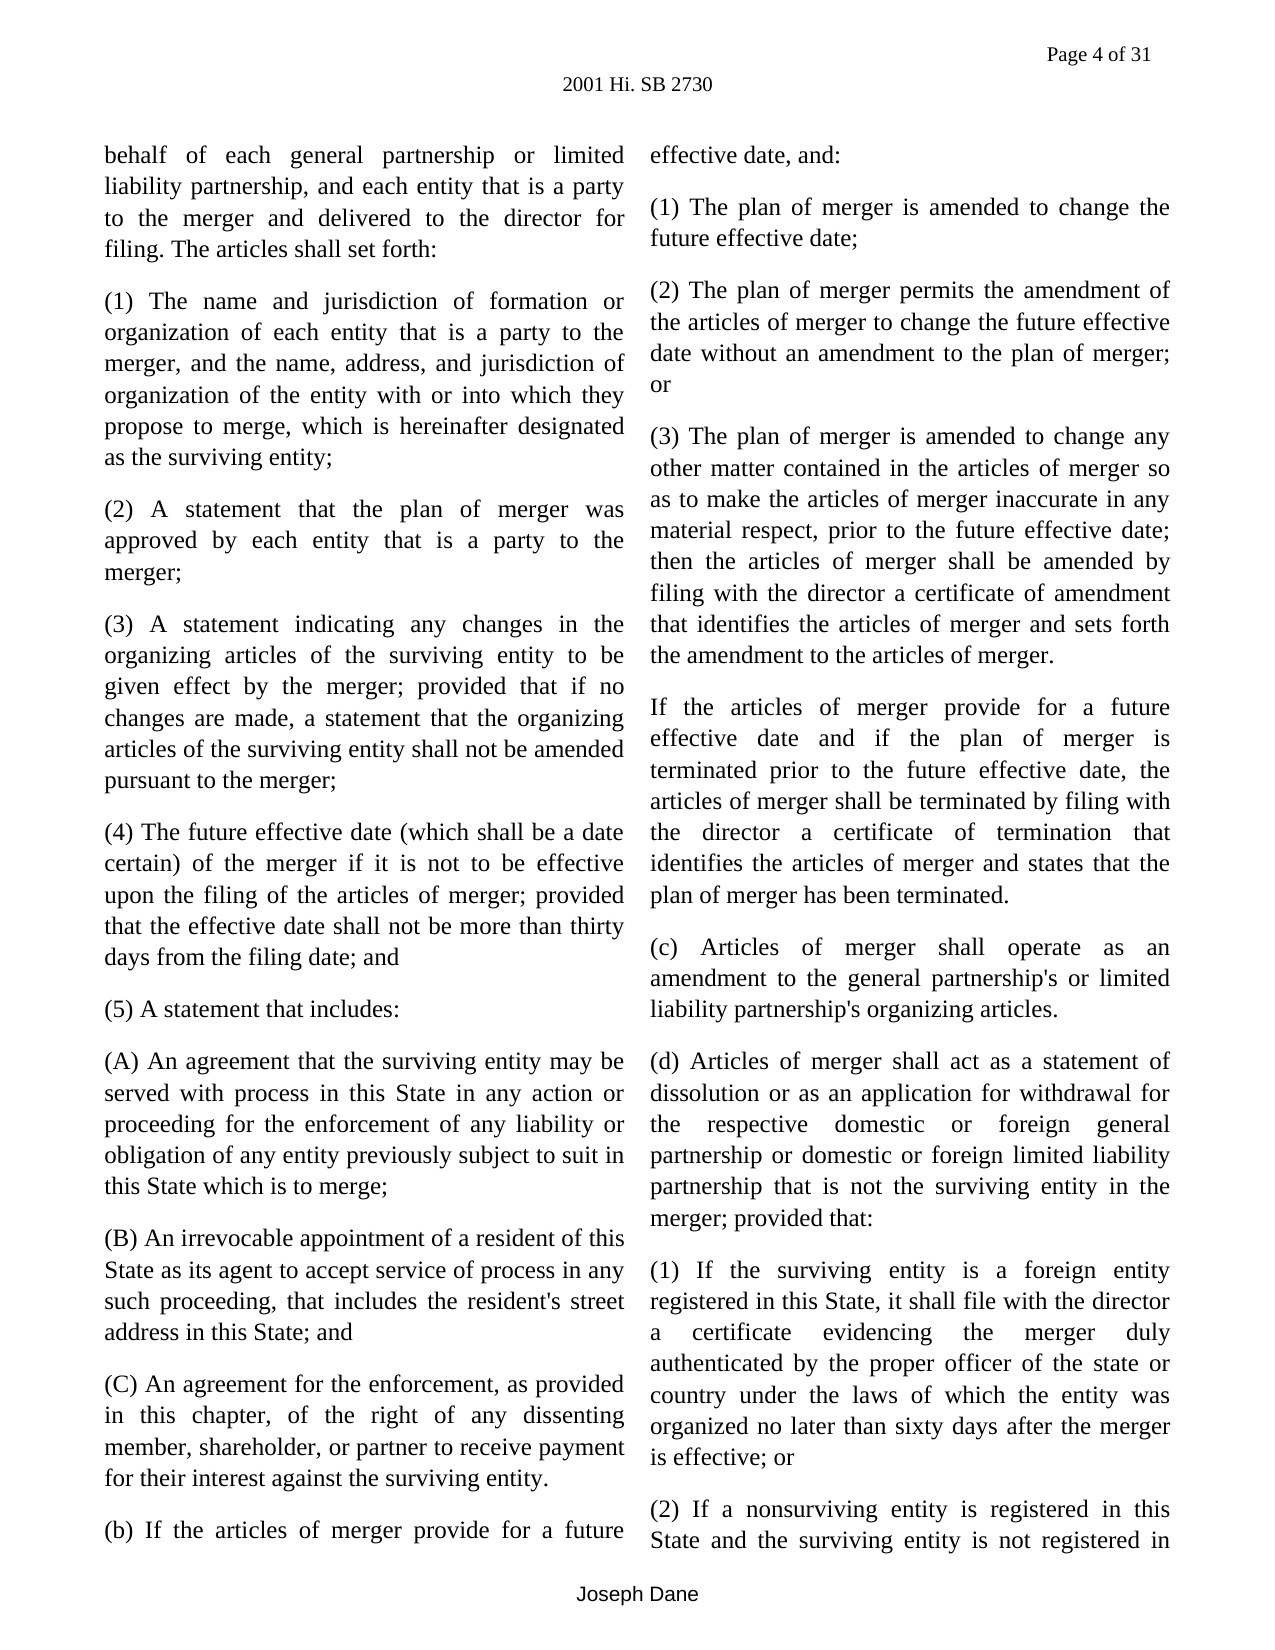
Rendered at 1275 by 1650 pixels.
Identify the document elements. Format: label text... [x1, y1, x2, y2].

text (1) The name and jurisdiction of formation or organization of each entity that is a party to the merger, and the name, address, and jurisdiction of organization of the entity with or into which they propose to merge, which is hereinafter designated as the surviving entity; [104, 283, 625, 471]
text (4) The future effective date (which shall be a date certain) of the merger if it is not to be effective upon the filing of the articles of merger; provided that the effective date shall not be more than thirty days from the filing date; and [104, 815, 625, 971]
text (5) A statement that includes: [104, 992, 625, 1023]
text (d) Articles of merger shall act as a statement of dissolution or as an application for withdrawal for the respective domestic or foreign general partnership or domestic or foreign limited liability partnership that is not the surviving entity in the merger; provided that: [650, 1044, 1171, 1231]
text If the articles of merger provide for a future effective date and if the plan of merger is terminated prior to the future effective date, the articles of merger shall be terminated by filing with the director a certificate of termination that identifies the articles of merger and states that the plan of merger has been terminated. [650, 690, 1171, 908]
text (b) If the articles of merger provide for a future effective date, and: [650, 138, 1171, 169]
text (1) The plan of merger is amended to change the future effective date; [650, 190, 1171, 252]
text (B) An irrevocable appointment of a resident of this State as its agent to accept service of process in any such proceeding, that includes the resident's street address in this State; and [104, 1221, 625, 1346]
text (2) The plan of merger permits the amendment of the articles of merger to change the future effective date without an amendment to the plan of merger; or [650, 273, 1171, 398]
text (3) The plan of merger is amended to change any other matter contained in the articles of merger so as to make the articles of merger inaccurate in any material respect, prior to the future effective date; then the articles of merger shall be amended by filing with the director a certificate of amendment that identifies the articles of merger and sets forth the amendment to the articles of merger. [650, 419, 1171, 669]
text (2) A statement that the plan of merger was approved by each entity that is a party to the merger; [104, 492, 625, 586]
text (1) If the surviving entity is a foreign entity registered in this State, it shall file with the director a certificate evidencing the merger duly authenticated by the proper officer of the state or country under the laws of which the entity was organized no later than sixty days after the merger is effective; or [650, 1252, 1171, 1471]
text (A) An agreement that the surviving entity may be served with process in this State in any action or proceeding for the enforcement of any liability or obligation of any entity previously subject to suit in this State which is to merge; [104, 1044, 625, 1200]
text (c) Articles of merger shall operate as an amendment to the general partnership's or limited liability partnership's organizing articles. [650, 929, 1171, 1023]
text (C) An agreement for the enforcement, as provided in this chapter, of the right of any dissenting member, shareholder, or partner to receive payment for their interest against the surviving entity. [104, 1367, 625, 1492]
text (b) If the articles of merger provide for a future effective date, and: [104, 1513, 625, 1544]
text (3) A statement indicating any changes in the organizing articles of the surviving entity to be given effect by the merger; provided that if no changes are made, a statement that the organizing articles of the surviving entity shall not be amended pursuant to the merger; [104, 606, 625, 794]
